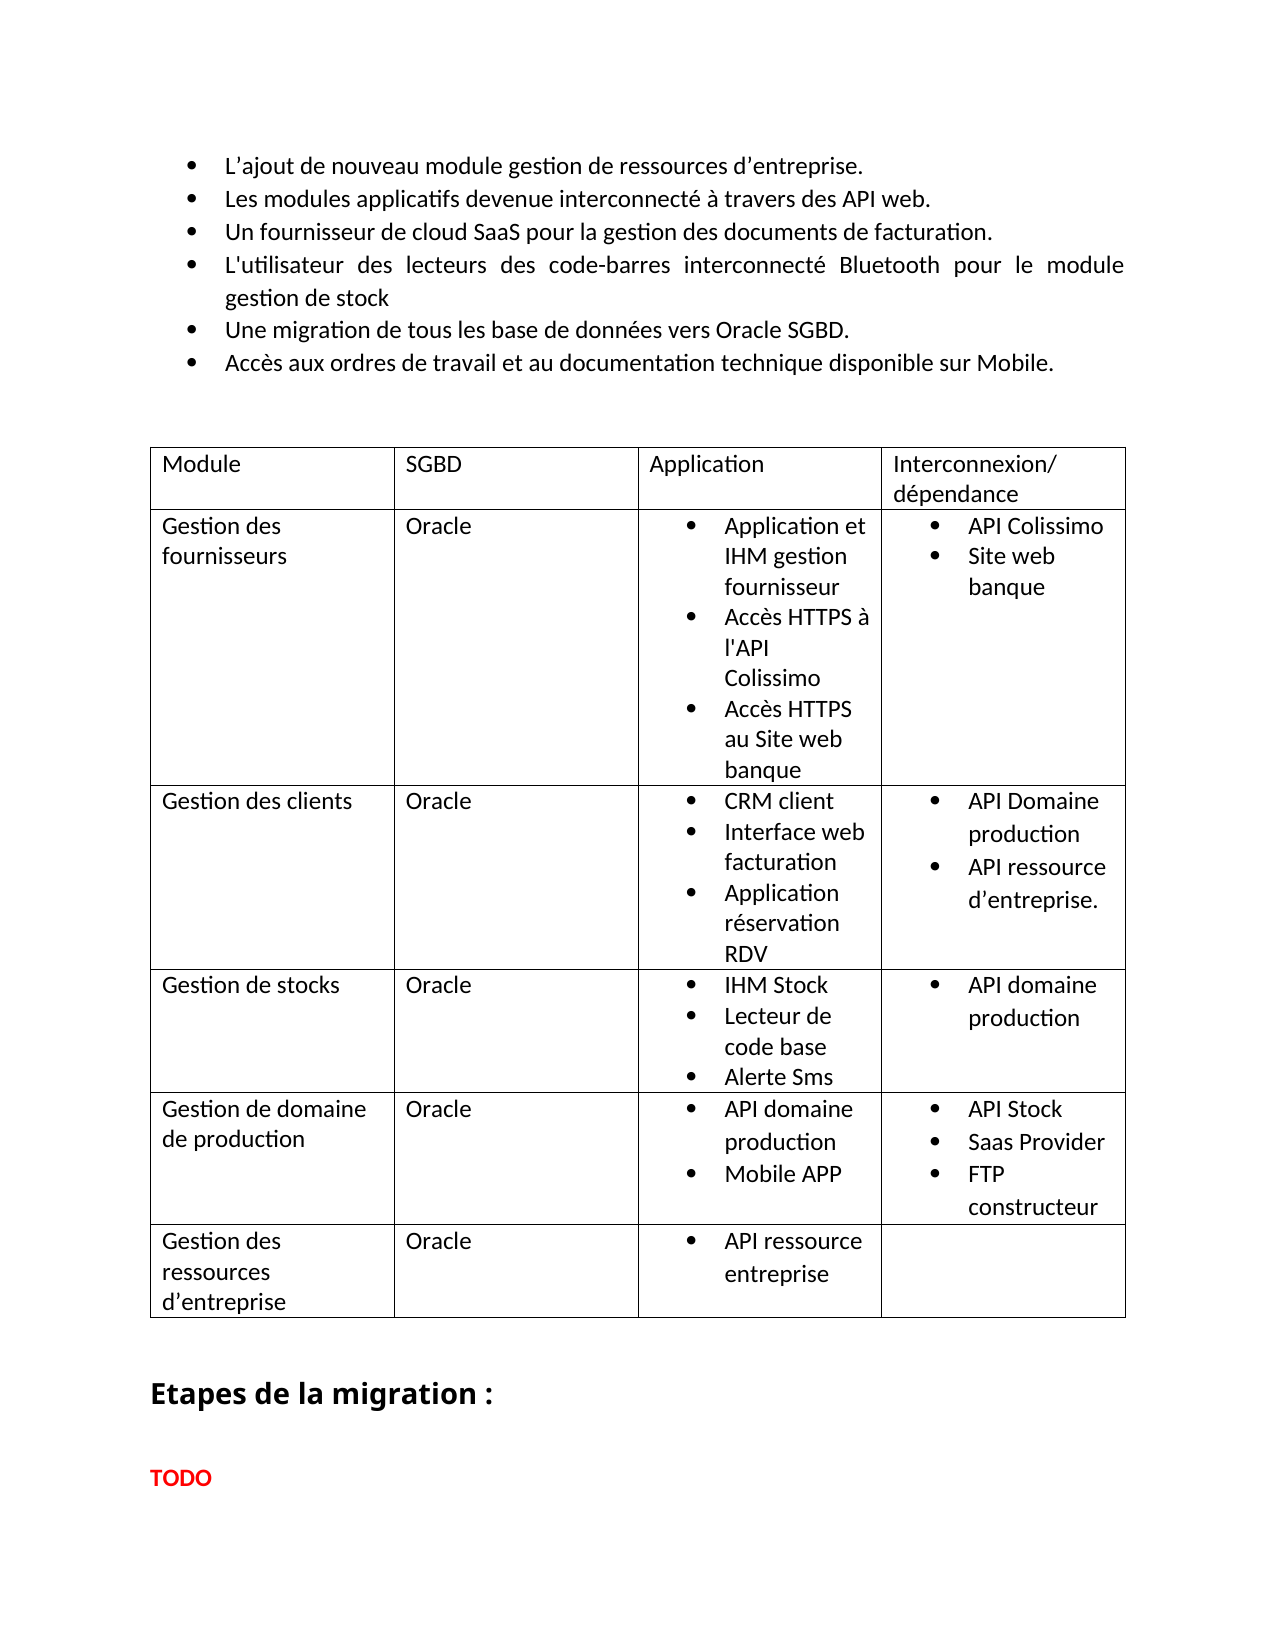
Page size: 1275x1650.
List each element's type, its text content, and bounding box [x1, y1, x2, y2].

table_header Module [151, 448, 394, 509]
table_cell API Stock Saas Provider FTP constructeur [882, 1093, 1125, 1224]
table_cell Oracle [395, 970, 638, 1092]
table_cell IHM Stock Lecteur de code base Alerte Sms [639, 970, 881, 1092]
list Un fournisseur de cloud SaaS pour la gestion des documents de facturation. [187, 216, 1125, 246]
list Accès aux ordres de travail et au documentation technique disponible sur Mobile. [187, 347, 1125, 378]
list Les modules applicatifs devenue interconnecté à travers des API web. [187, 183, 1125, 213]
table_cell API Domaine production API ressource d’entreprise. [882, 786, 1125, 969]
table_cell Oracle [395, 786, 638, 969]
table_cell Gestion de domaine de production [151, 1093, 394, 1224]
list L'utilisateur des lecteurs des code-barres interconnecté Bluetooth pour le module gestion de stock [187, 249, 1125, 312]
table_cell API domaine production [882, 970, 1125, 1092]
table_header Application [639, 448, 881, 509]
text TODO [150, 1463, 1125, 1493]
table_cell Oracle [395, 510, 638, 784]
table_cell Gestion de stocks [151, 970, 394, 1092]
subtitle Etapes de la migration : [150, 1373, 1125, 1413]
table_cell CRM client Interface web facturation Application réservation RDV [639, 786, 881, 969]
table_cell Gestion des ressources d’entreprise [151, 1225, 394, 1317]
table_header Interconnexion/dépendance [882, 448, 1125, 509]
table_header SGBD [395, 448, 638, 509]
list L’ajout de nouveau module gestion de ressources d’entreprise. [187, 150, 1125, 181]
table_cell Gestion des clients [151, 786, 394, 969]
table_cell Application et IHM gestion fournisseur Accès HTTPS à l'API Colissimo Accès HTTPS au Site web banque [639, 510, 881, 784]
table_cell API ressource entreprise [639, 1225, 881, 1317]
table_cell API domaine production Mobile APP [639, 1093, 881, 1224]
table_cell Oracle [395, 1225, 638, 1317]
table_cell API Colissimo Site web banque [882, 510, 1125, 784]
list Une migration de tous les base de données vers Oracle SGBD. [187, 314, 1125, 345]
table_cell Gestion des fournisseurs [151, 510, 394, 784]
table_cell Oracle [395, 1093, 638, 1224]
table_cell [882, 1225, 1125, 1317]
